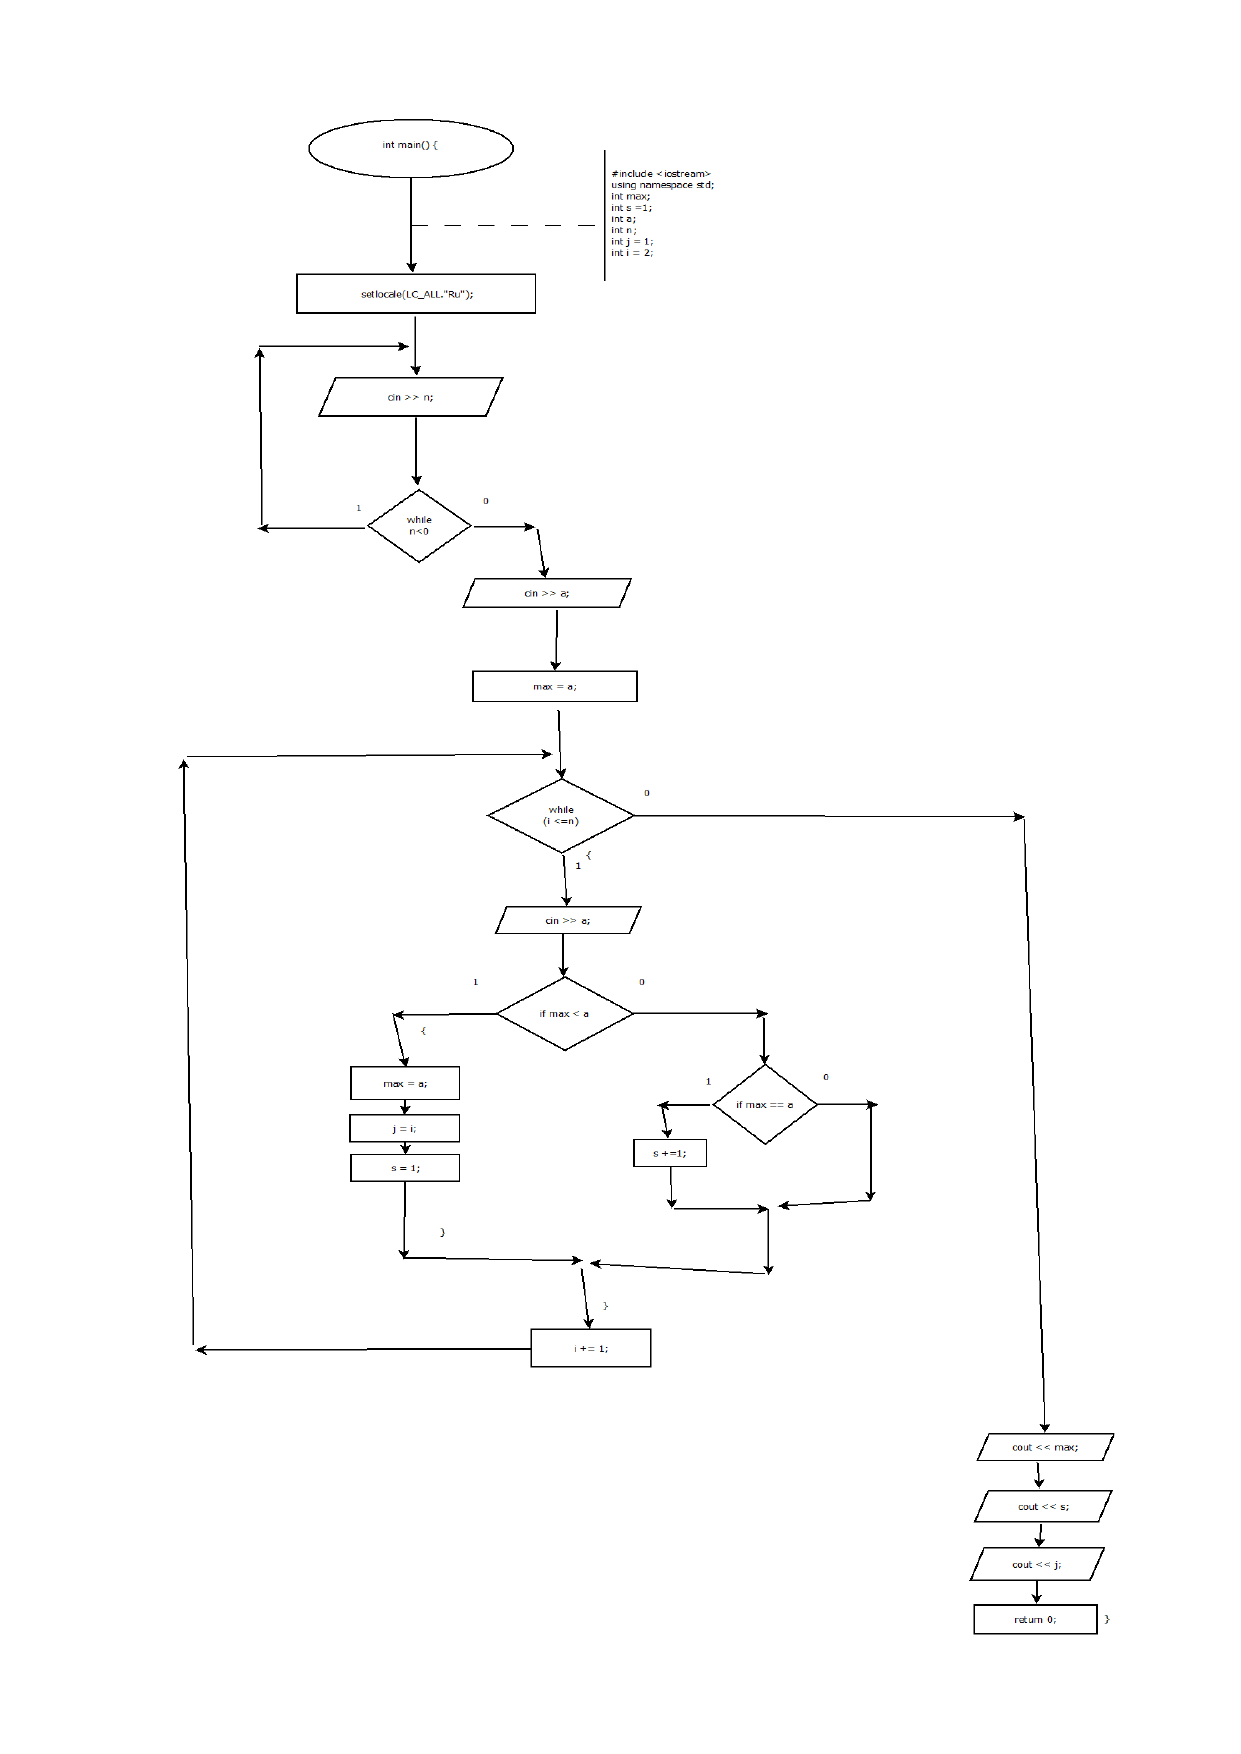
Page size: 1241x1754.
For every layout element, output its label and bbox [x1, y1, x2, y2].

picture [177, 118, 1115, 1635]
